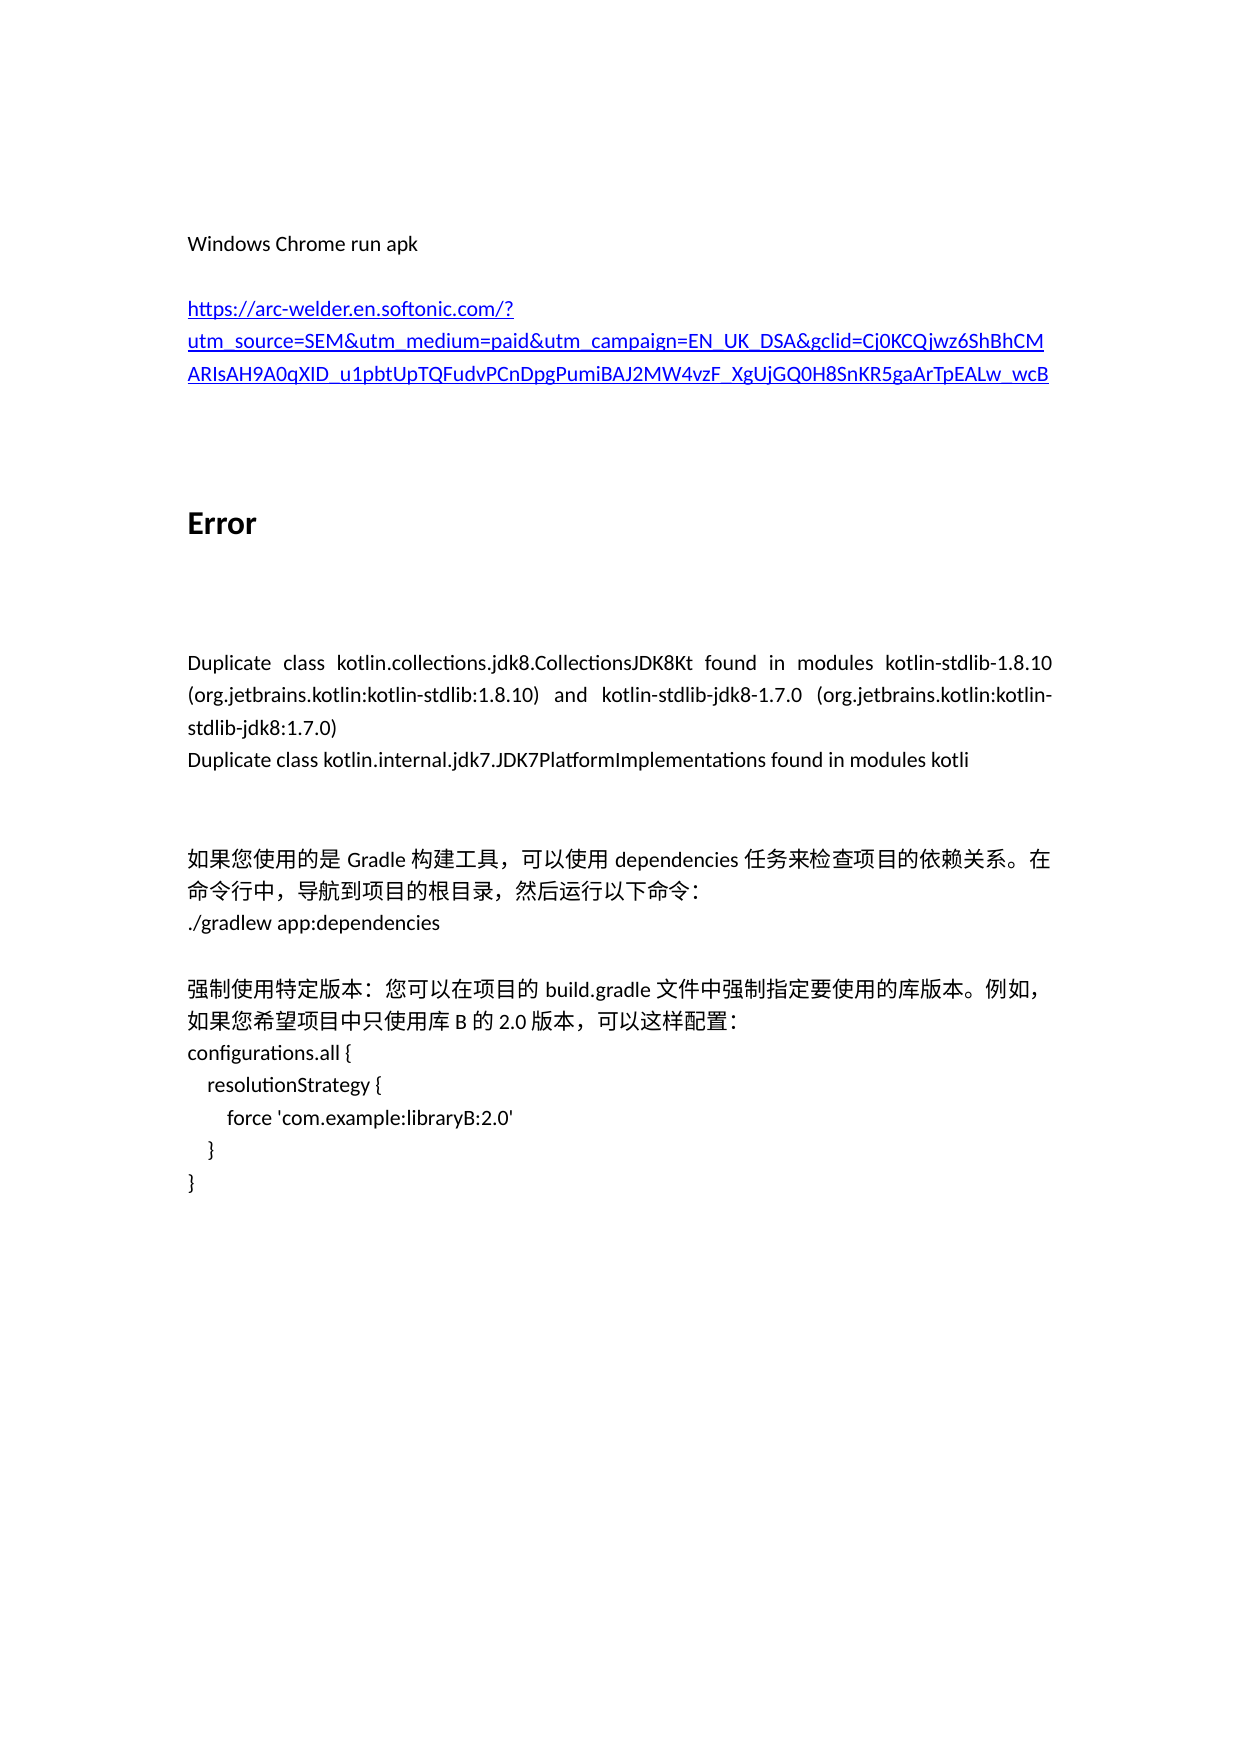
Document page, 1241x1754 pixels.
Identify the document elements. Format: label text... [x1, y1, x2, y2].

text configurations.all { [187, 1036, 1053, 1069]
text Duplicate class kotlin.internal.jdk7.JDK7PlatformImplementations found in modules kotli [187, 744, 1053, 776]
text force 'com.example:libraryB:2.0' [187, 1101, 1053, 1134]
text 强制使用特定版本：您可以在项目的 build.gradle 文件中强制指定要使用的库版本。例如，如果您希望项目中只使用库 B 的 2.0 版本，可以这样配置： [187, 971, 1053, 1036]
text ./gradlew app:dependencies [187, 906, 1053, 939]
text } [187, 1134, 1053, 1166]
text resolutionStrategy { [187, 1069, 1053, 1101]
text https://arc-welder.en.softonic.com/?utm_source=SEM&utm_medium=paid&utm_campaign=EN_UK_DSA&gclid=Cj0KCQjwz6ShBhCMARIsAH9A0qXID_u1pbtUpTQFudvPCnDpgPumiBAJ2MW4vzF_XgUjGQ0H8SnKR5gaArTpEALw_wcB [187, 292, 1053, 389]
text 如果您使用的是 Gradle 构建工具，可以使用 dependencies 任务来检查项目的依赖关系。在命令行中，导航到项目的根目录，然后运行以下命令： [187, 841, 1053, 906]
text Duplicate class kotlin.collections.jdk8.CollectionsJDK8Kt found in modules kotlin-stdlib-1.8.10 (org.jetbrains.kotlin:kotlin-stdlib:1.8.10) and kotlin-stdlib-jdk8-1.7.0 (org.jetbrains.kotlin:kotlin-stdlib-jdk8:1.7.0) [187, 646, 1053, 744]
subtitle Error [187, 490, 1053, 555]
text } [187, 1166, 1053, 1199]
text Windows Chrome run apk [187, 227, 1053, 259]
